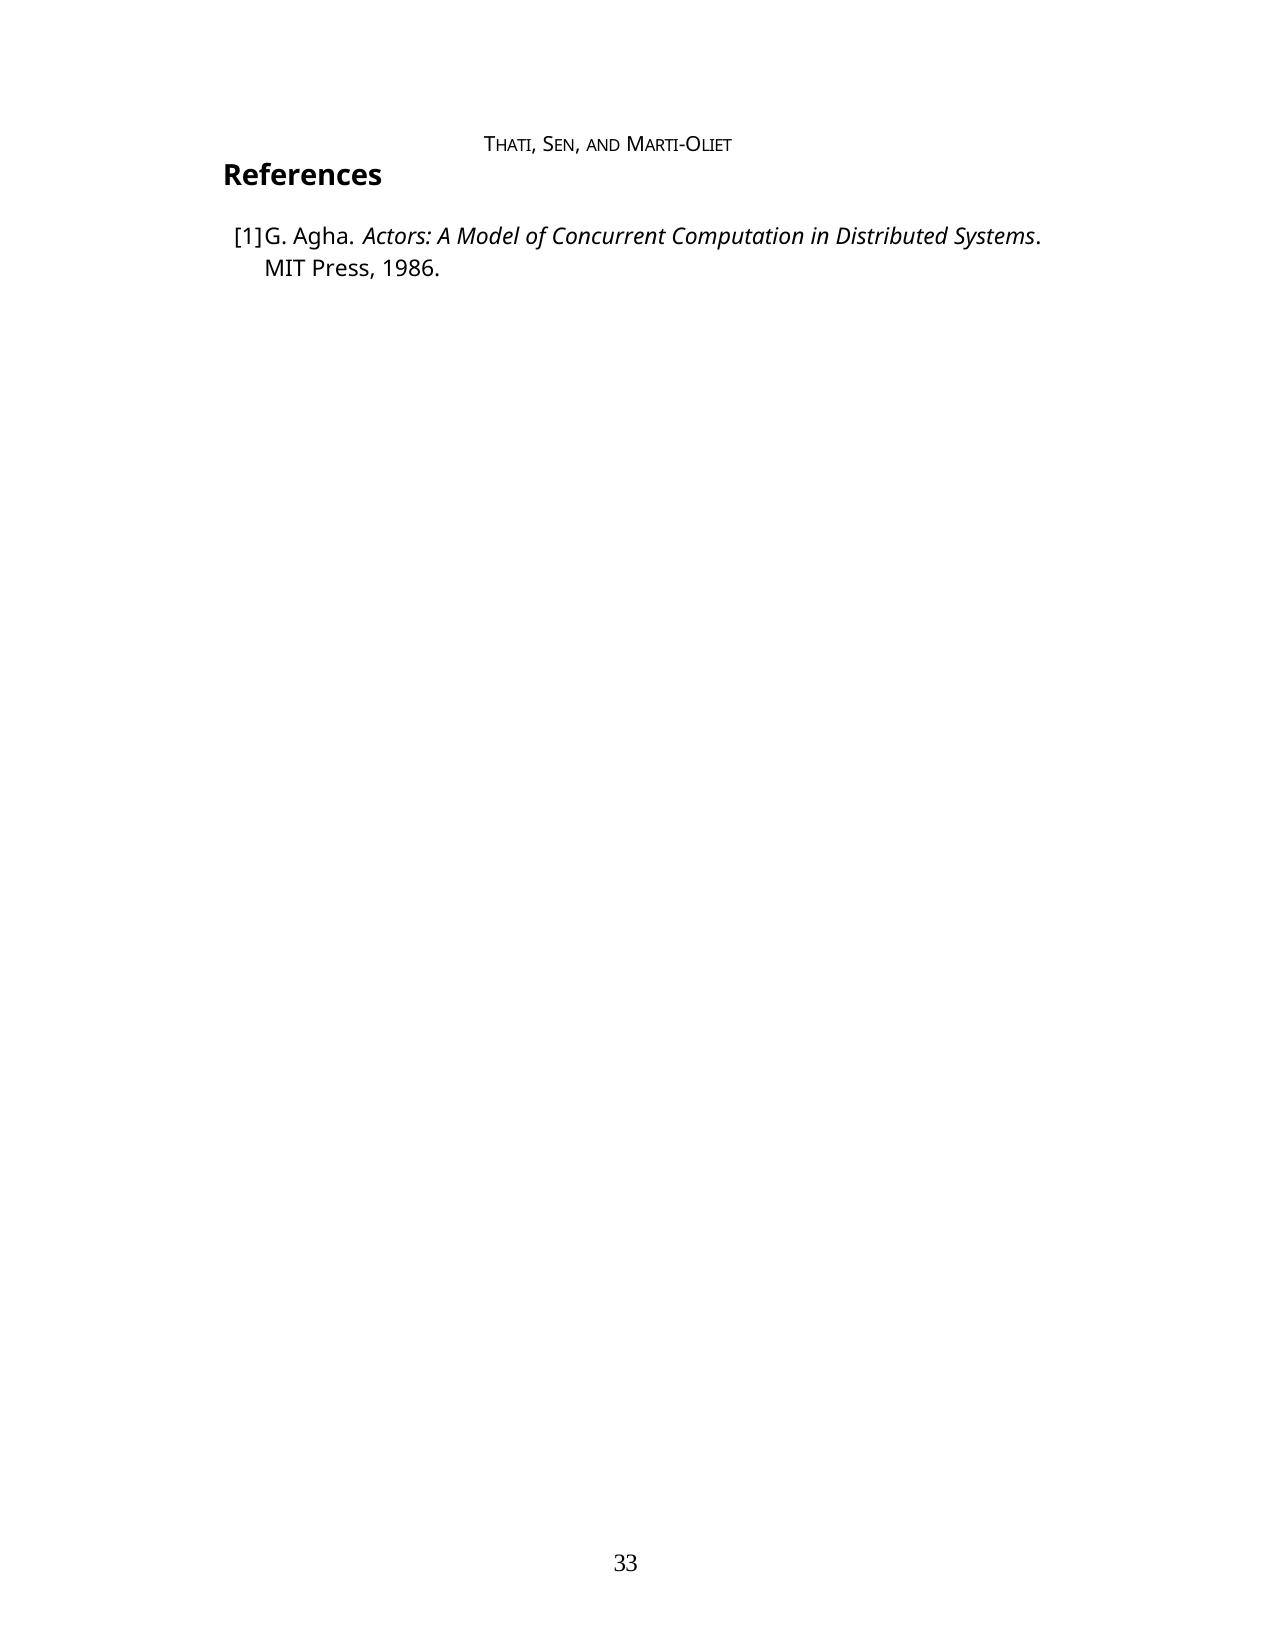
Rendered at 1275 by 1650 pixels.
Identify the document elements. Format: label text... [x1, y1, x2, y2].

list G. Agha. Actors: A Model of Concurrent Computation in Distributed Systems. MIT Press, 1986. [234, 220, 1045, 283]
subtitle References [223, 154, 1096, 194]
